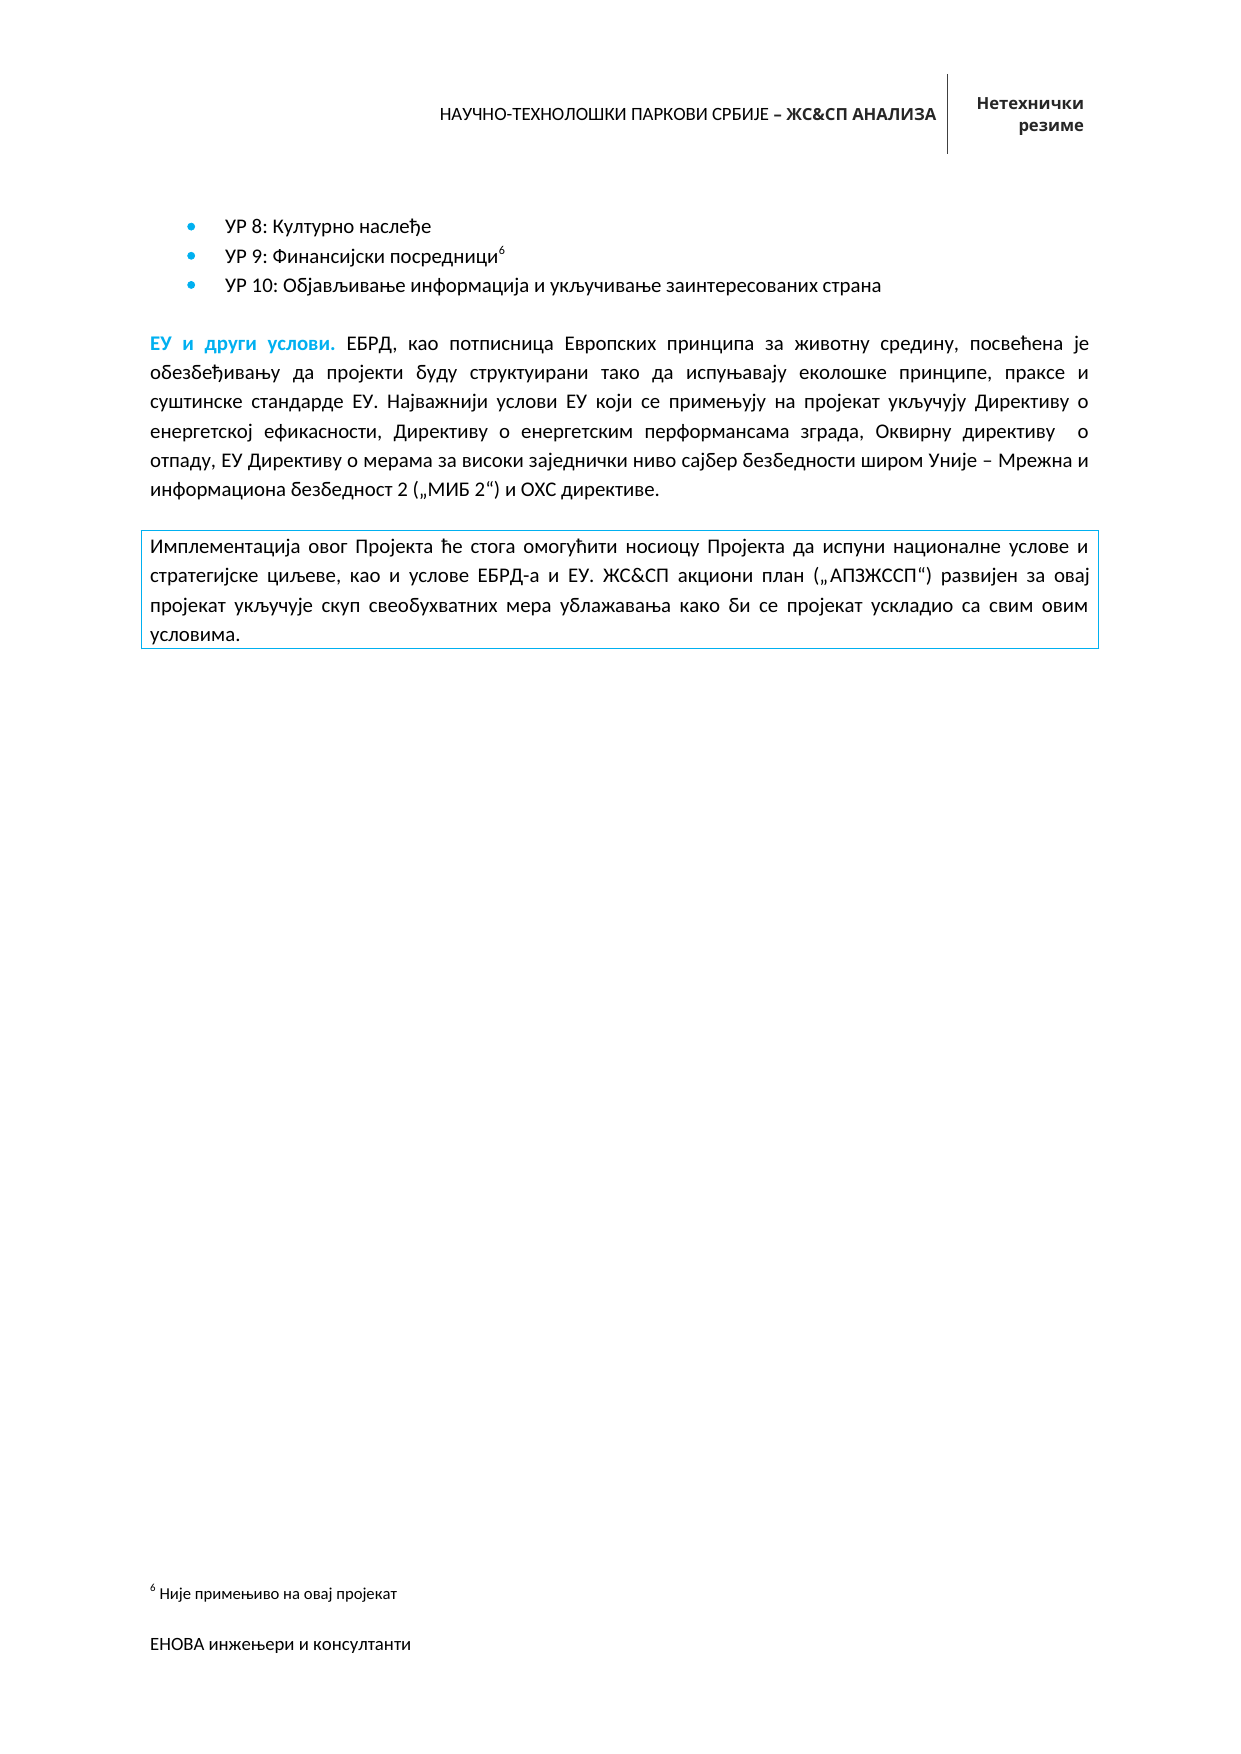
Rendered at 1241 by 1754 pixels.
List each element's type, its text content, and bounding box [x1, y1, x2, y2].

list УР 8: Културно наслеђе [187, 214, 1090, 239]
text Имплементација овог Пројекта ће стога омогућити носиоцу Пројекта да испуни националне услове и стратегијске циљеве, као и услове ЕБРД-а и ЕУ. ЖС&СП акциони план („АПЗЖССП“) развијен за овај пројекат укључује скуп свеобухватних мера ублажавања како би се пројекат ускладио са свим овим условима. [142, 531, 1098, 648]
list УР 9: Финансијски посредници [187, 243, 1090, 268]
text ЕУ и други услови. ЕБРД, као потписница Европских принципа за животну средину, посвећена је обезбеђивању да пројекти буду структуирани тако да испуњавају еколошке принципе, праксе и суштинске стандарде ЕУ. Најважнији услови ЕУ који се примењују на пројекат укључују Директиву о енергетској ефикасности, Директиву о енергетским перформансама зграда, Оквирну директиву о отпаду, ЕУ Директиву о мерама за високи заједнички ниво сајбер безбедности широм Уније – Мрежна и информациона безбедност 2 („МИБ 2“) и ОХС директиве. [150, 330, 1090, 502]
list УР 10: Објављивање информација и укључивање заинтересованих страна [187, 272, 1090, 297]
